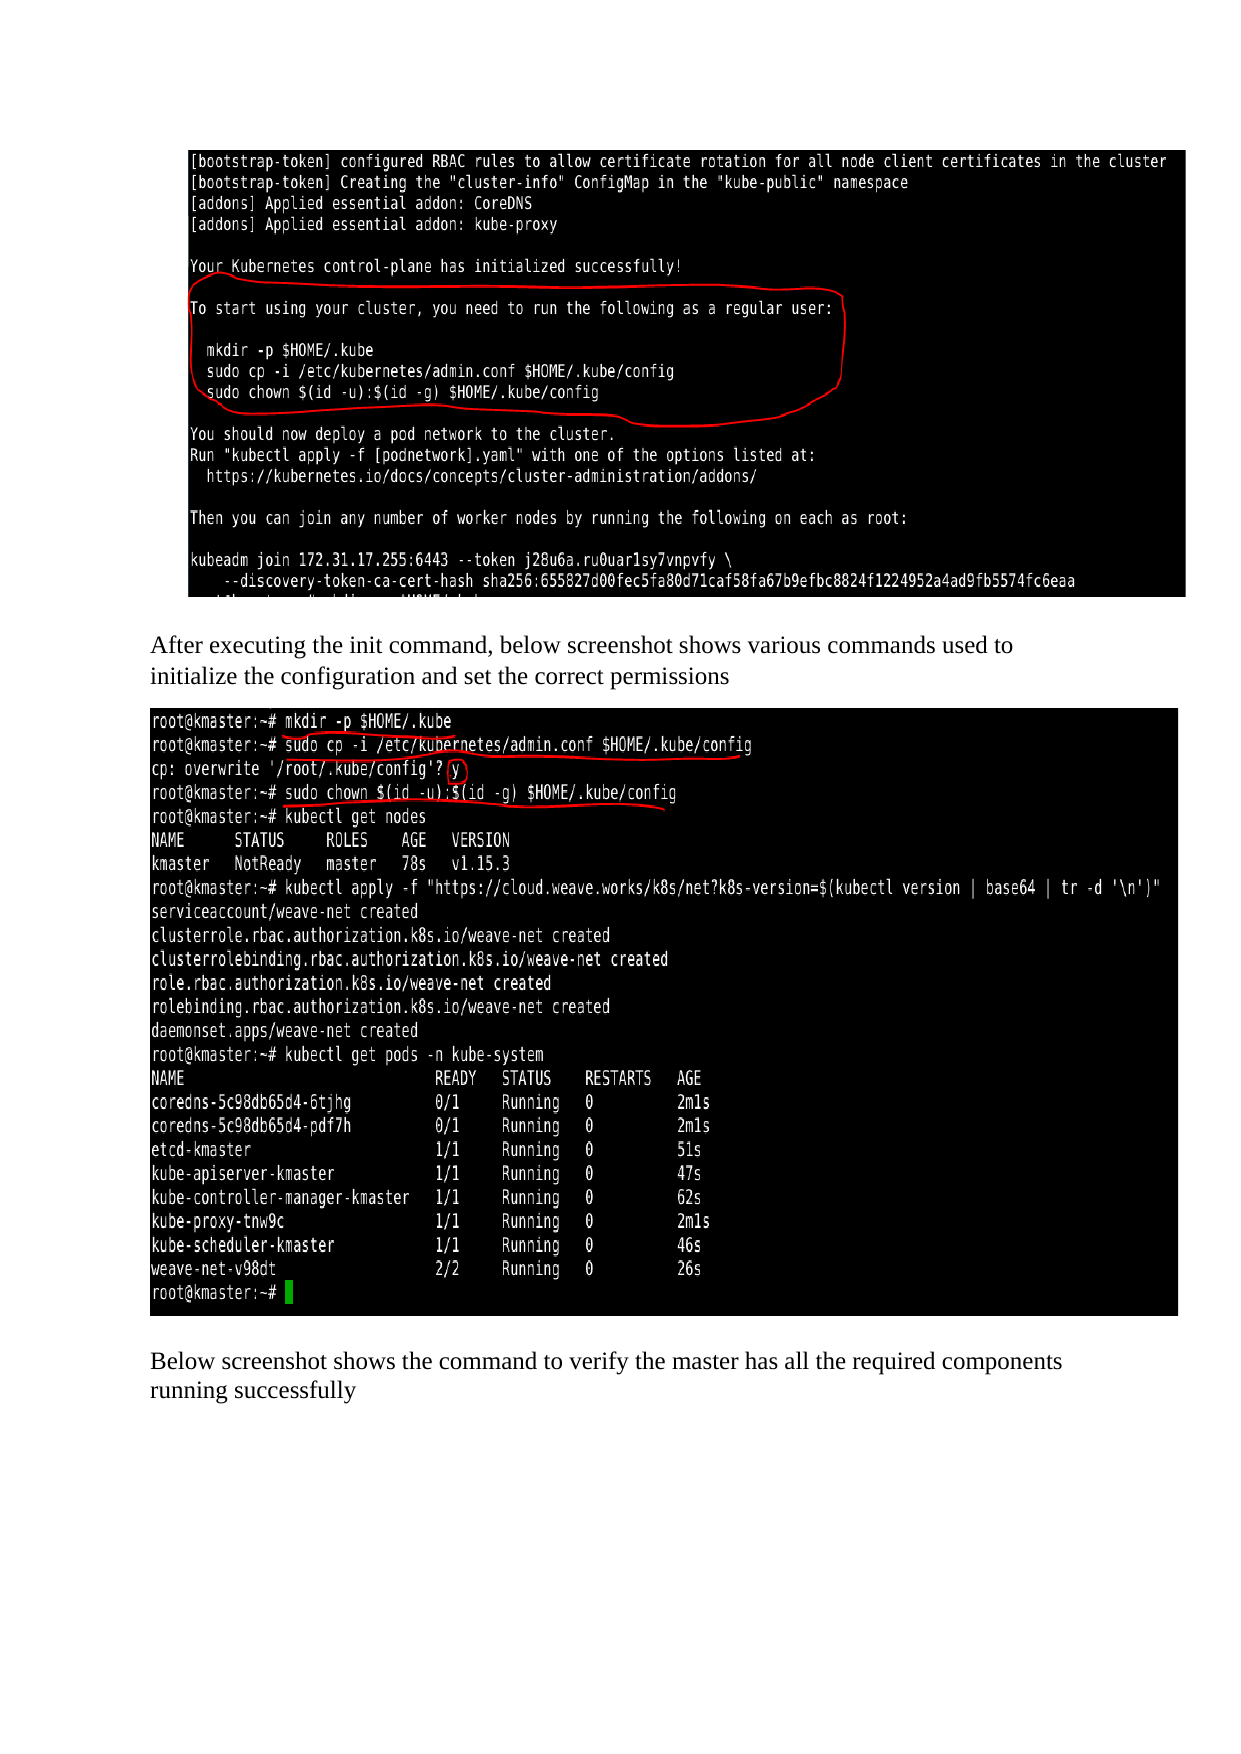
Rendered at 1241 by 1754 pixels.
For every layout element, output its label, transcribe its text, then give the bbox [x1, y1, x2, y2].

picture [187, 150, 1186, 597]
text After executing the init command, below screenshot shows various commands used to initialize the configuration and set the correct permissions [150, 630, 1090, 690]
text Below screenshot shows the command to verify the master has all the required components running successfully [150, 1346, 1090, 1403]
picture [150, 708, 1179, 1316]
